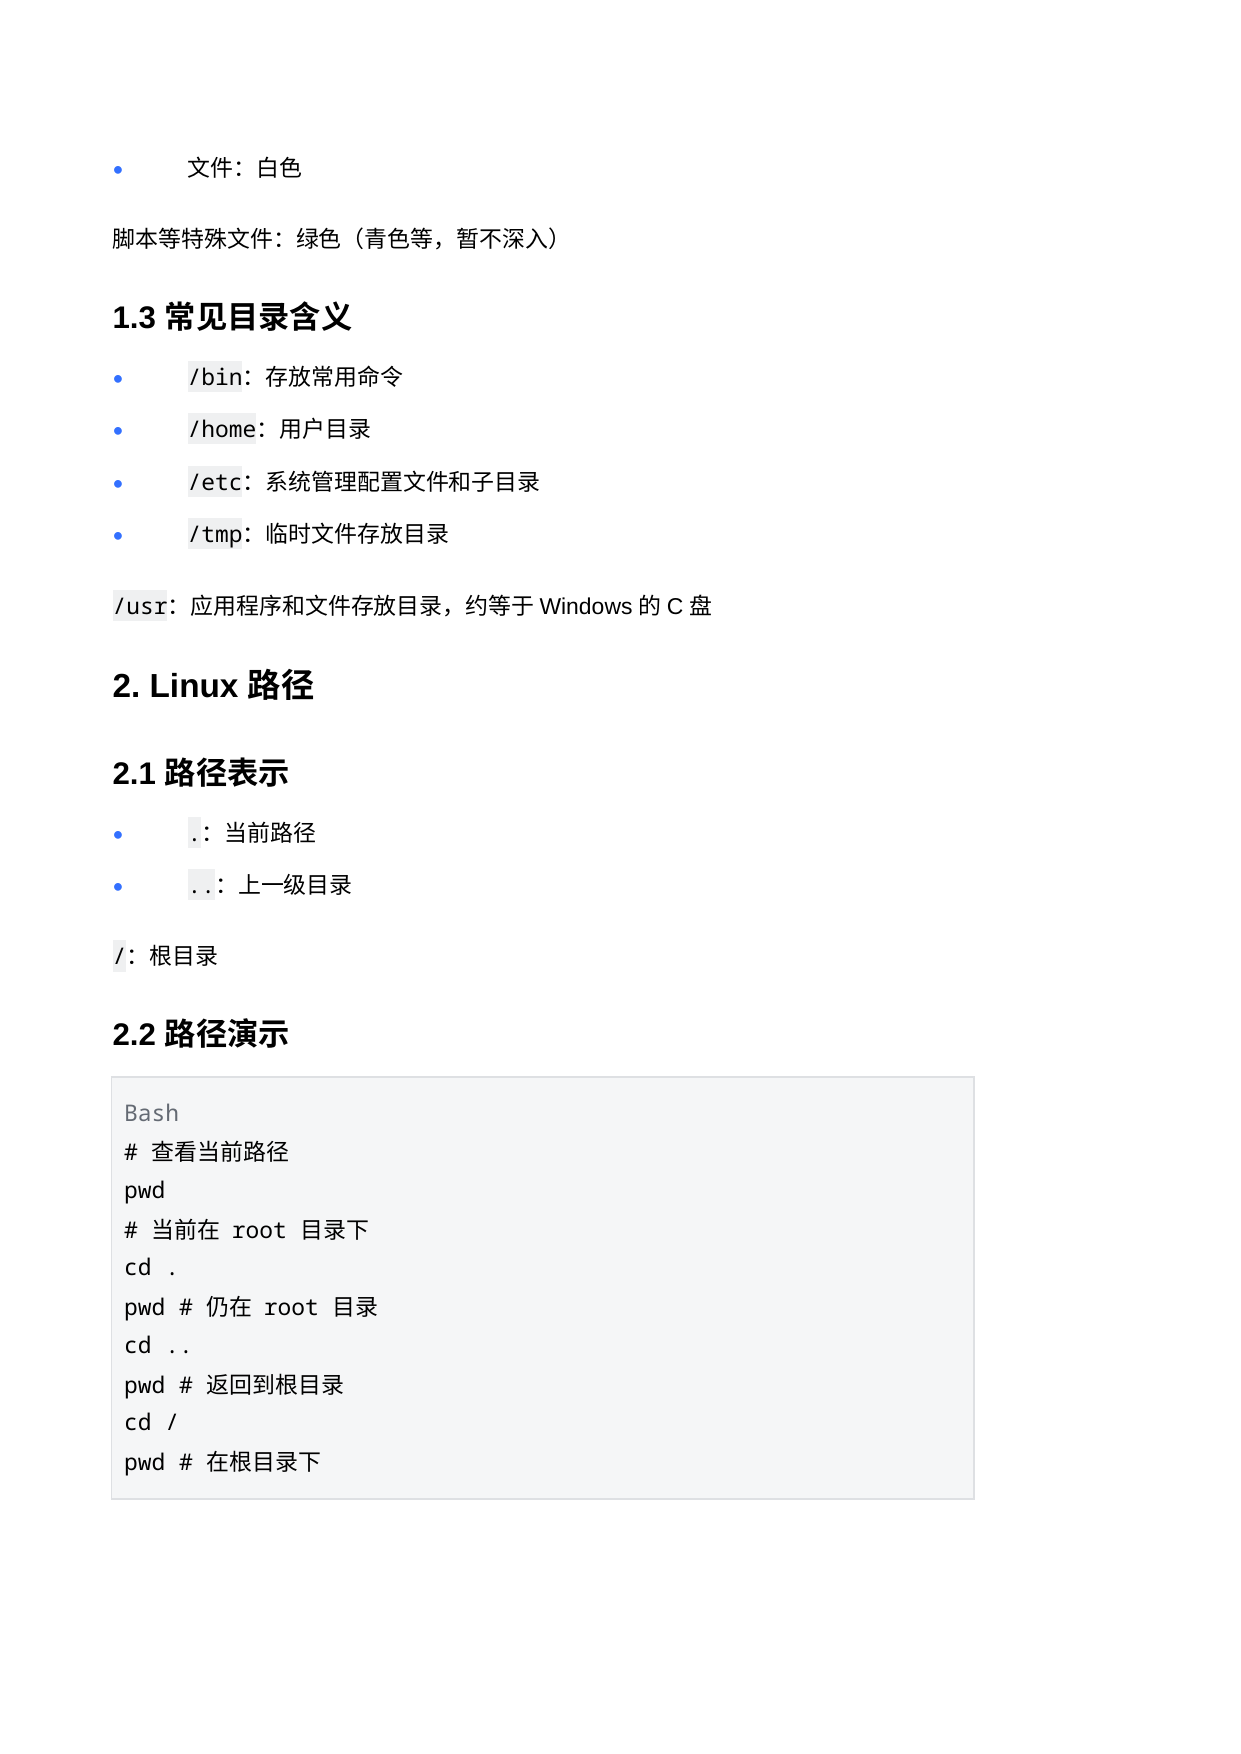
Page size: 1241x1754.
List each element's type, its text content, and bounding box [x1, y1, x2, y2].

text /：根目录 [112, 938, 1128, 972]
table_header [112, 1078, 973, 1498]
text 1.3 常见目录含义 [112, 292, 1128, 337]
list /bin：存放常用命令 [112, 359, 1128, 392]
list .：当前路径 [112, 814, 1128, 848]
list /etc：系统管理配置文件和子目录 [112, 464, 1128, 497]
list /home：用户目录 [112, 411, 1128, 444]
text 2.2 路径演示 [112, 1009, 1128, 1055]
list ..：上一级目录 [112, 867, 1128, 900]
list /tmp：临时文件存放目录 [112, 516, 1128, 549]
text 2.1 路径表示 [112, 748, 1128, 793]
list 文件：白色 [112, 150, 1128, 183]
text 2. Linux 路径 [112, 659, 1128, 707]
text /usr：应用程序和文件存放目录，约等于 Windows 的 C 盘 [112, 587, 1128, 621]
text 脚本等特殊文件：绿色（青色等，暂不深入） [112, 221, 1128, 254]
